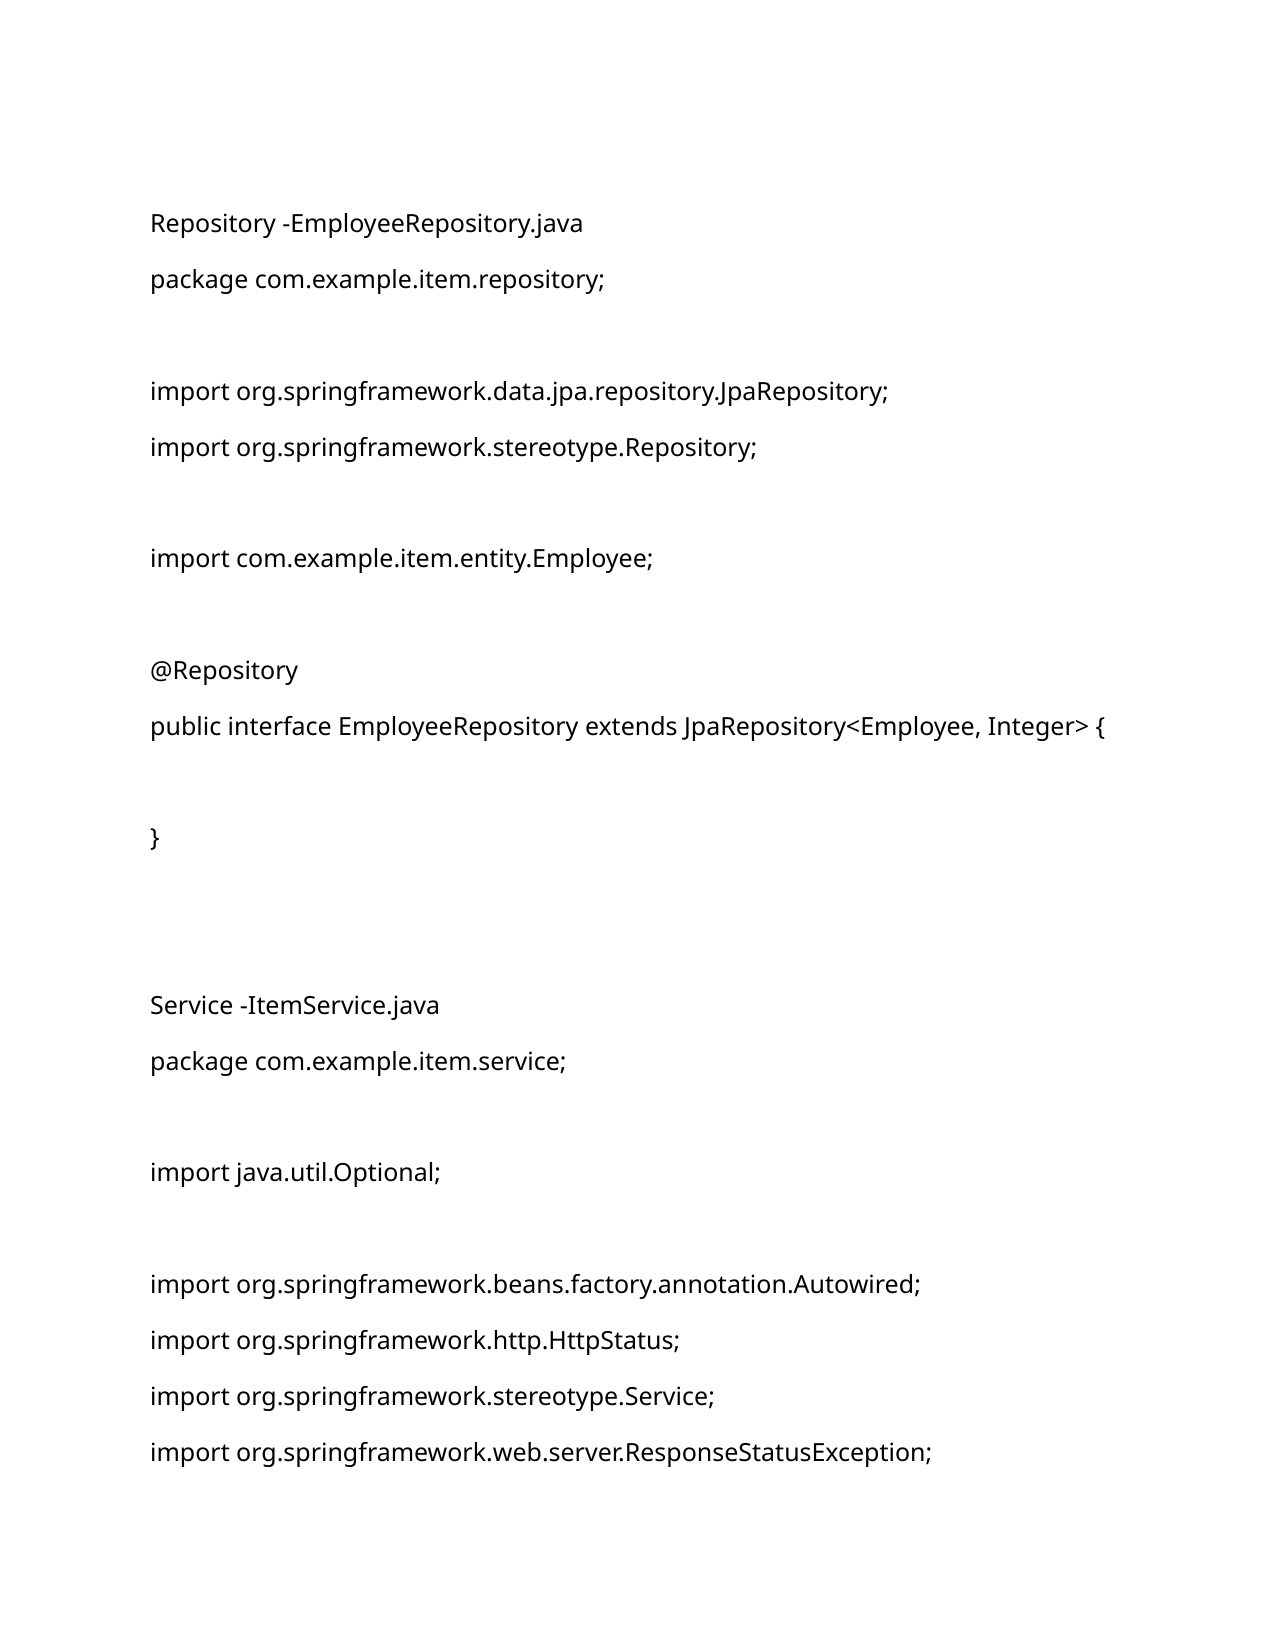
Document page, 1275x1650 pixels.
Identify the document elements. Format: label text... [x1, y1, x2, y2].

text import org.springframework.beans.factory.annotation.Autowired; [150, 1267, 1125, 1301]
text import org.springframework.web.server.ResponseStatusException; [150, 1434, 1125, 1468]
text Repository -EmployeeRepository.java [150, 206, 1125, 240]
text import org.springframework.stereotype.Repository; [150, 429, 1125, 463]
text Service -ItemService.java [150, 987, 1125, 1022]
text package com.example.item.service; [150, 1043, 1125, 1077]
text import java.util.Optional; [150, 1155, 1125, 1189]
text import com.example.item.entity.Employee; [150, 541, 1125, 575]
text @Repository [150, 652, 1125, 687]
text import org.springframework.http.HttpStatus; [150, 1322, 1125, 1357]
text import org.springframework.data.jpa.repository.JpaRepository; [150, 373, 1125, 407]
text } [150, 820, 1125, 854]
text import org.springframework.stereotype.Service; [150, 1378, 1125, 1412]
text public interface EmployeeRepository extends JpaRepository<Employee, Integer> { [150, 708, 1125, 742]
text package com.example.item.repository; [150, 262, 1125, 296]
